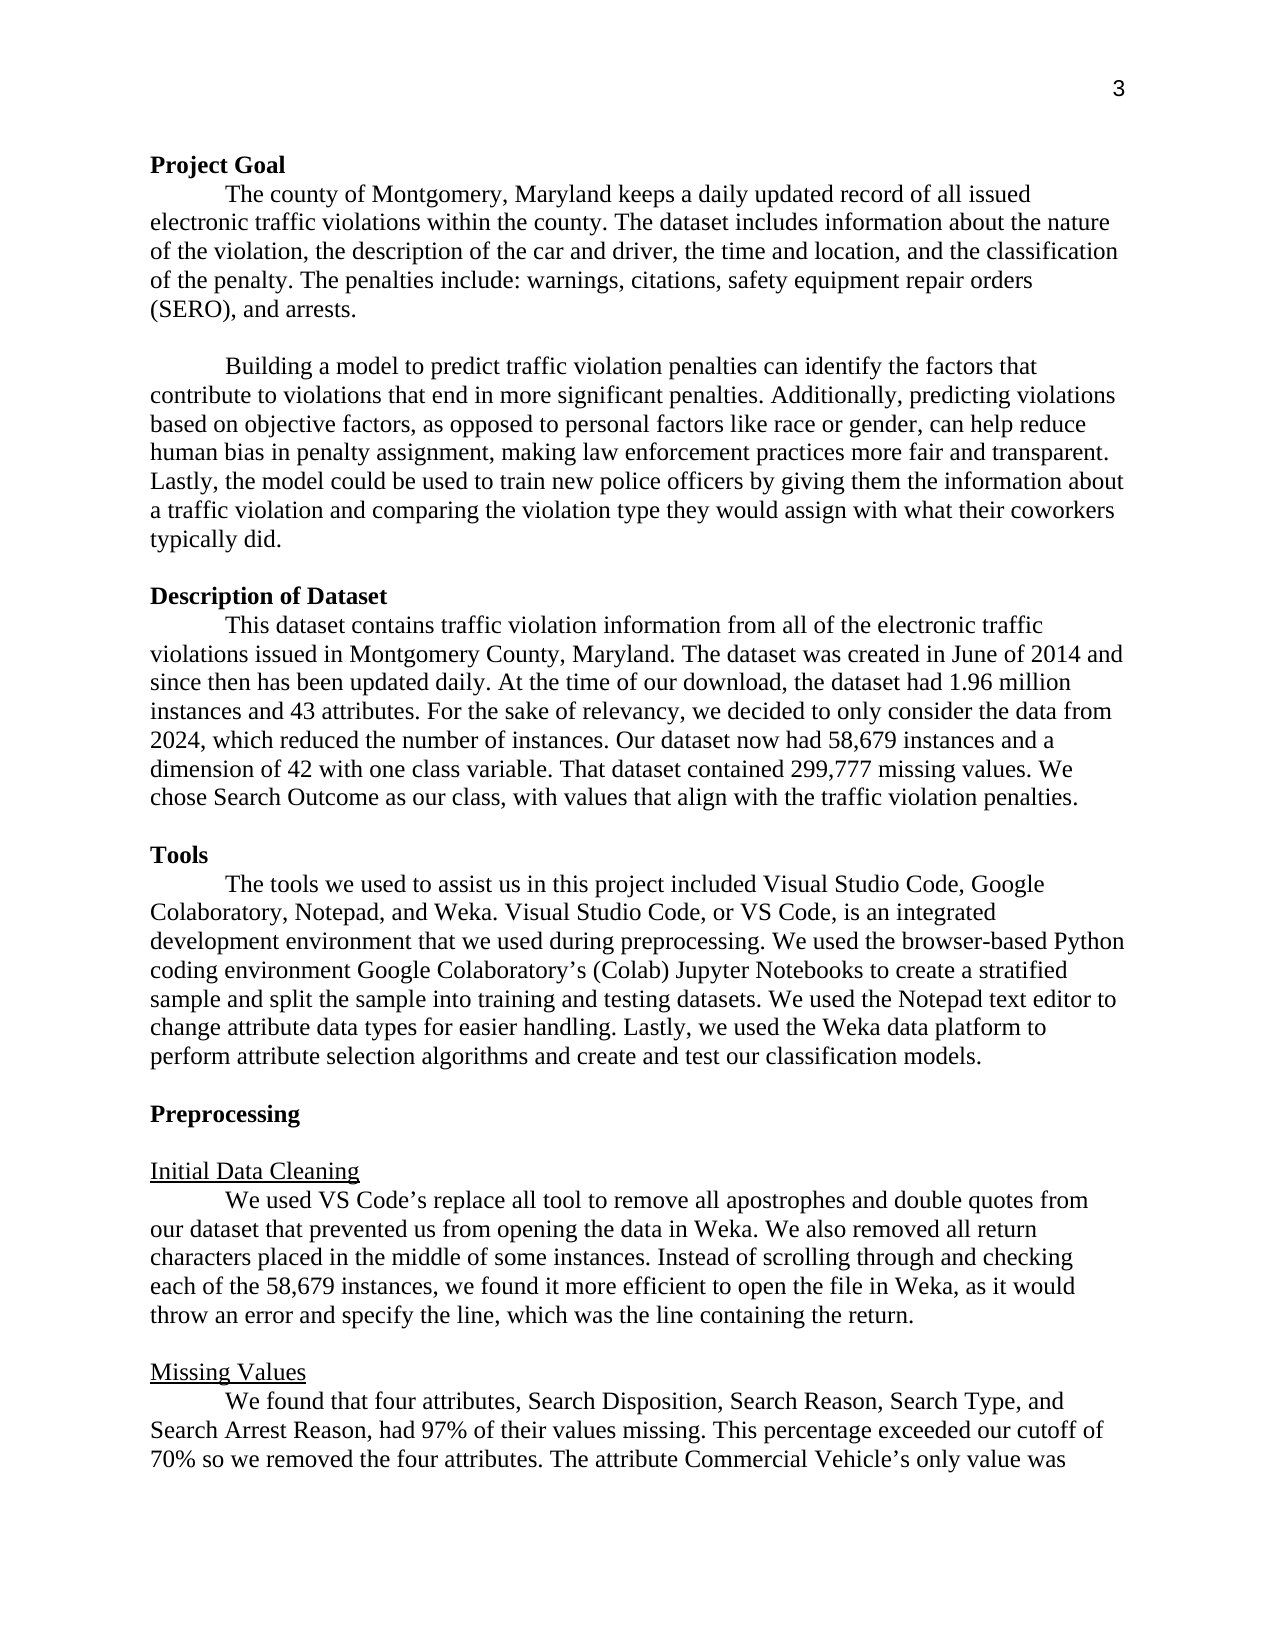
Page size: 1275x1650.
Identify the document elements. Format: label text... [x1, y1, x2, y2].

text We used VS Code’s replace all tool to remove all apostrophes and double quotes from our dataset that prevented us from opening the data in Weka. We also removed all return characters placed in the middle of some instances. Instead of scrolling through and checking each of the 58,679 instances, we found it more efficient to open the file in Weka, as it would throw an error and specify the line, which was the line containing the return. [150, 1185, 1125, 1329]
text Missing Values [150, 1357, 1125, 1386]
text The county of Montgomery, Maryland keeps a daily updated record of all issued electronic traffic violations within the county. The dataset includes information about the nature of the violation, the description of the car and driver, the time and location, and the classification of the penalty. The penalties include: warnings, citations, safety equipment repair orders (SERO), and arrests. [150, 179, 1125, 322]
text Building a model to predict traffic violation penalties can identify the factors that contribute to violations that end in more significant penalties. Additionally, predicting violations based on objective factors, as opposed to personal factors like race or gender, can help reduce human bias in penalty assignment, making law enforcement practices more fair and transparent. Lastly, the model could be used to train new police officers by giving them the information about a traffic violation and comparing the violation type they would assign with what their coworkers typically did. [150, 351, 1125, 552]
text Description of Dataset [150, 581, 1125, 610]
text This dataset contains traffic violation information from all of the electronic traffic violations issued in Montgomery County, Maryland. The dataset was created in June of 2014 and since then has been updated daily. At the time of our download, the dataset had 1.96 million instances and 43 attributes. For the sake of relevancy, we decided to only consider the data from 2024, which reduced the number of instances. Our dataset now had 58,679 instances and a dimension of 42 with one class variable. That dataset contained 299,777 missing values. We chose Search Outcome as our class, with values that align with the traffic violation penalties. [150, 610, 1125, 811]
text Initial Data Cleaning [150, 1156, 1125, 1185]
text Preprocessing [150, 1099, 1125, 1127]
text Project Goal [150, 150, 1125, 179]
text Tools [150, 840, 1125, 869]
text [150, 1386, 1125, 1472]
text The tools we used to assist us in this project included Visual Studio Code, Google Colaboratory, Notepad, and Weka. Visual Studio Code, or VS Code, is an integrated development environment that we used during preprocessing. We used the browser-based Python coding environment Google Colaboratory’s (Colab) Jupyter Notebooks to create a stratified sample and split the sample into training and testing datasets. We used the Notepad text editor to change attribute data types for easier handling. Lastly, we used the Weka data platform to perform attribute selection algorithms and create and test our classification models. [150, 869, 1125, 1070]
